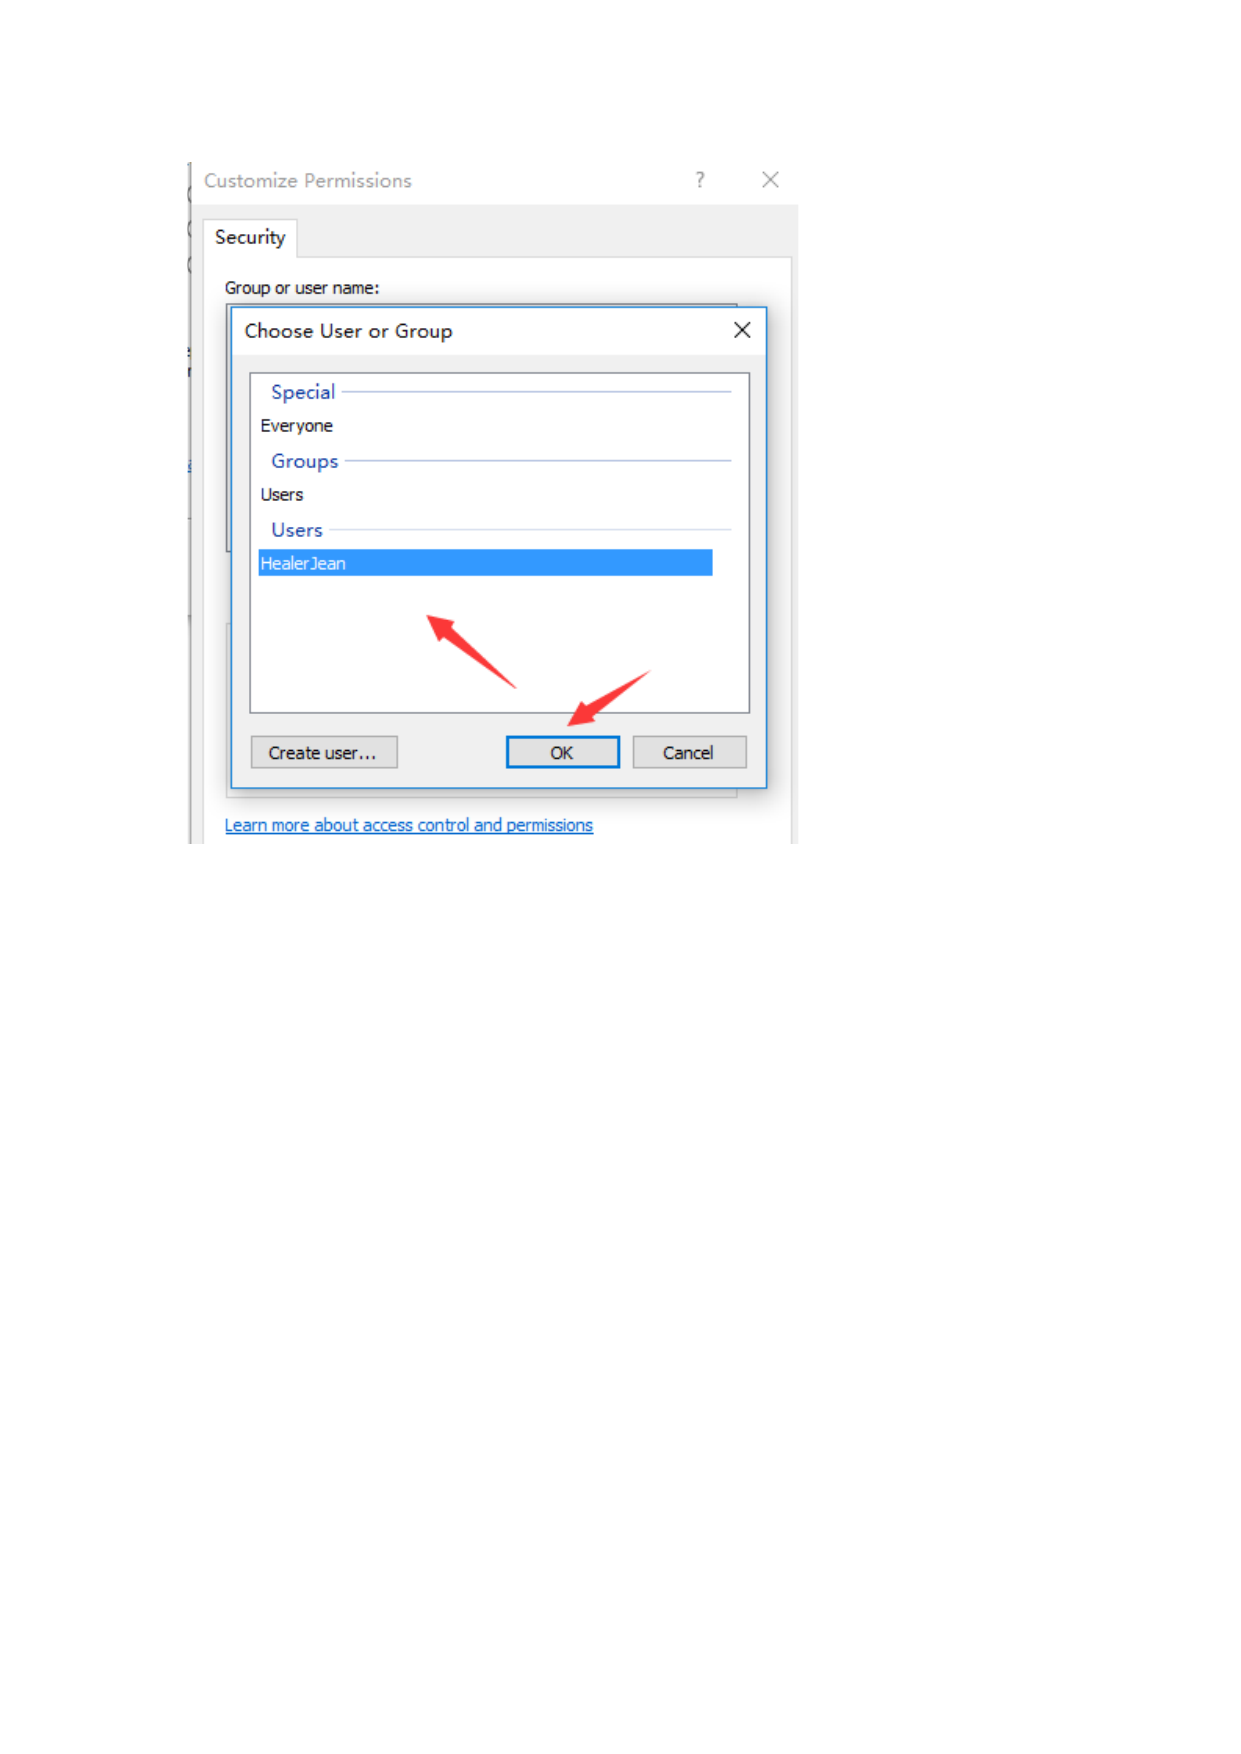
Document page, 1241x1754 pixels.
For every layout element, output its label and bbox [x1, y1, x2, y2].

picture [187, 162, 799, 844]
